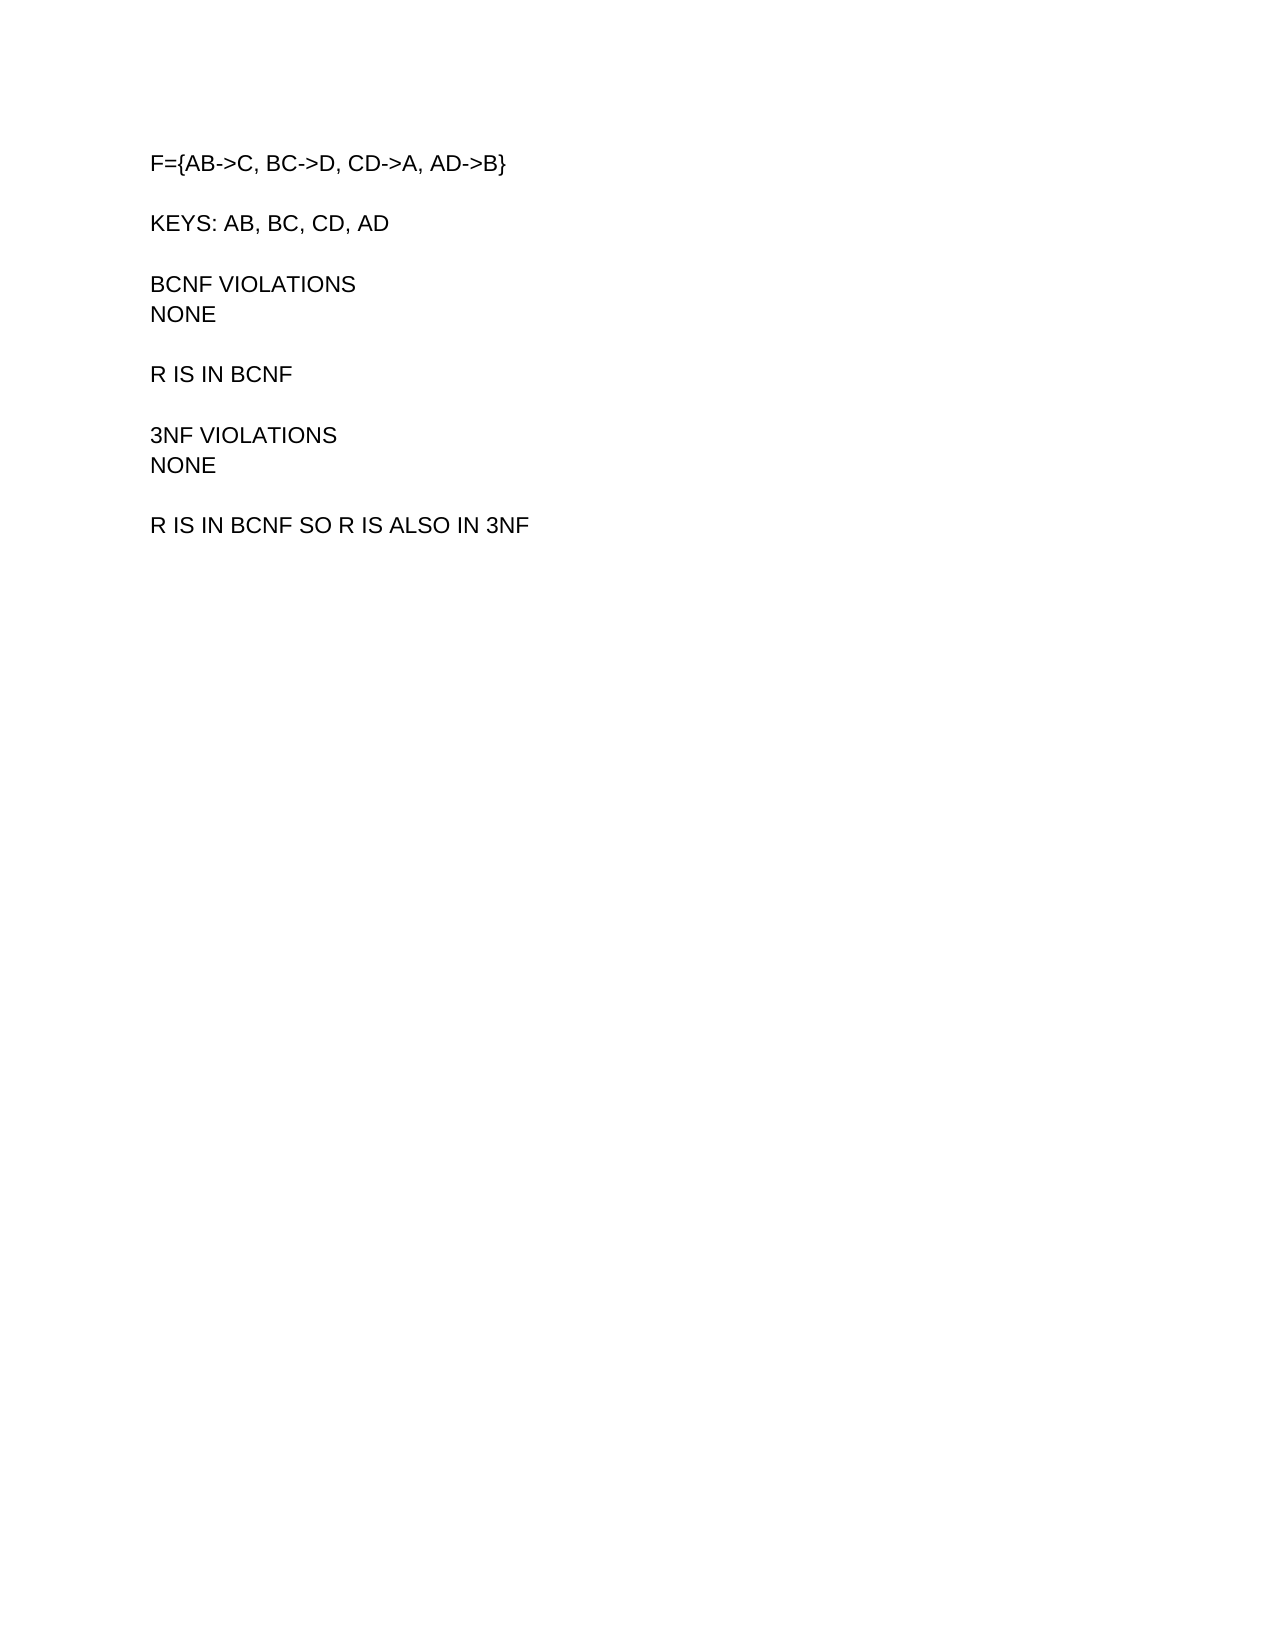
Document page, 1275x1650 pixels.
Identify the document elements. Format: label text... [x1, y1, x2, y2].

text BCNF VIOLATIONS [150, 271, 1125, 297]
text NONE [150, 452, 1125, 478]
text R IS IN BCNF SO R IS ALSO IN 3NF [150, 512, 1125, 539]
text NONE [150, 301, 1125, 327]
text F={AB->C, BC->D, CD->A, AD->B} [150, 150, 1125, 176]
text KEYS: AB, BC, CD, AD [150, 210, 1125, 237]
text R IS IN BCNF [150, 361, 1125, 388]
text 3NF VIOLATIONS [150, 422, 1125, 448]
